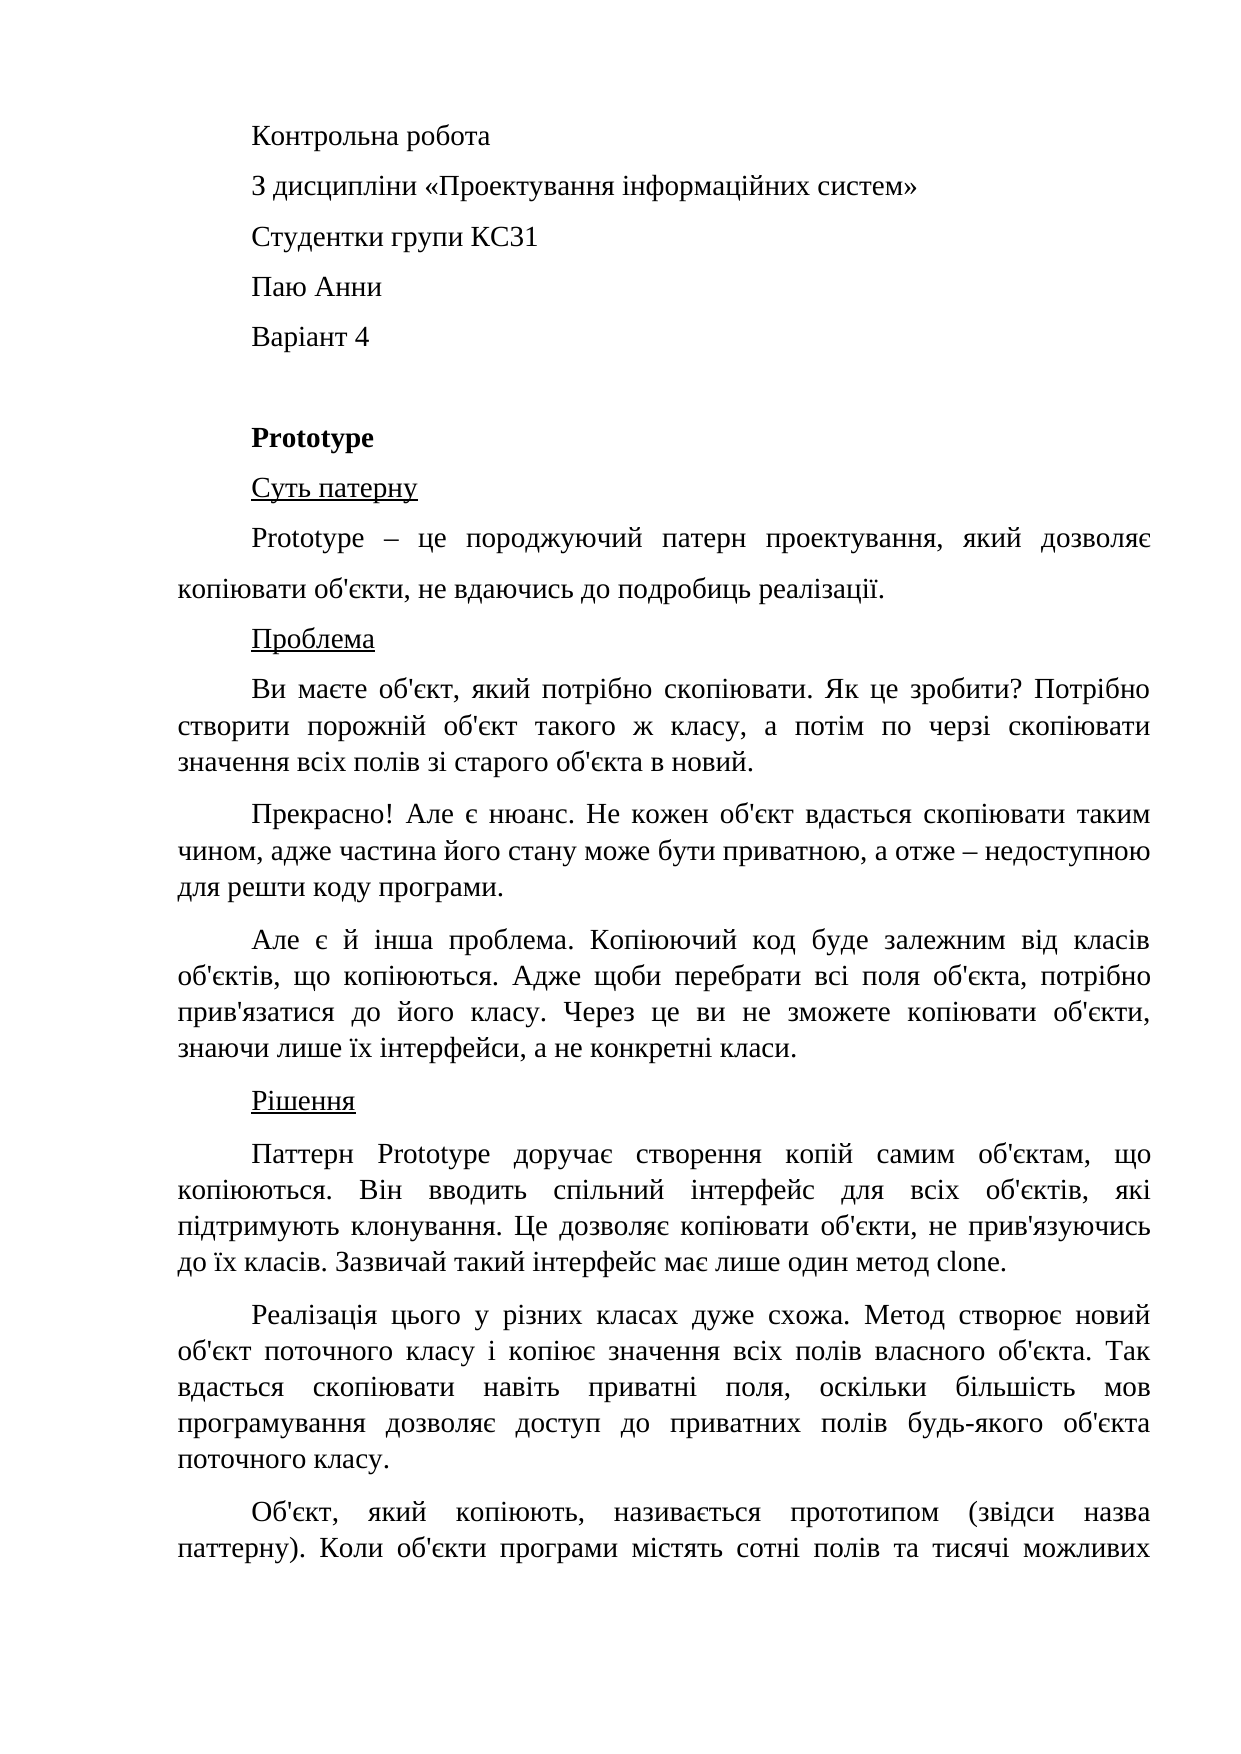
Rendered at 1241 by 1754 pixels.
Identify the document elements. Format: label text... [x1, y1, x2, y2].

text Паттерн Prototype доручає створення копій самим об'єктам, що копіюються. Він вводить спільний інтерфейс для всіх об'єктів, які підтримують клонування. Це дозволяє копіювати об'єкти, не прив'язуючись до їх класів. Зазвичай такий інтерфейс має лише один метод clone. [177, 1136, 1152, 1278]
text Прекрасно! Але є нюанс. Не кожен об'єкт вдасться скопіювати таким чином, адже частина його стану може бути приватною, а отже – недоступною для решти коду програми. [177, 797, 1152, 902]
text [177, 1494, 1152, 1564]
text Ви маєте об'єкт, який потрібно скопіювати. Як це зробити? Потрібно створити порожній об'єкт такого ж класу, а потім по черзі скопіювати значення всіх полів зі старого об'єкта в новий. [177, 672, 1152, 777]
text З дисципліни «Проектування інформаційних систем» [177, 168, 1152, 202]
text Prototype – це породжуючий патерн проектування, який дозволяє копіювати об'єкти, не вдаючись до подробиць реалізації. [177, 521, 1152, 604]
text Контрольна робота [177, 118, 1152, 152]
text Але є й інша проблема. Копіюючий код буде залежним від класів об'єктів, що копіюються. Адже щоби перебрати всі поля об'єкта, потрібно прив'язатися до його класу. Через це ви не зможете копіювати об'єкти, знаючи лише їх інтерфейси, а не конкретні класи. [177, 922, 1152, 1064]
text Варіант 4 [177, 319, 1152, 353]
text Студентки групи КС31 [177, 219, 1152, 252]
text Паю Анни [177, 269, 1152, 303]
text Prototype [177, 420, 1152, 453]
text Реалізація цього у різних класах дуже схожа. Метод створює новий об'єкт поточного класу і копіює значення всіх полів власного об'єкта. Так вдасться скопіювати навіть приватні поля, оскільки більшість мов програмування дозволяє доступ до приватних полів будь-якого об'єкта поточного класу. [177, 1297, 1152, 1475]
text Проблема [177, 621, 1152, 655]
text Суть патерну [177, 470, 1152, 504]
text Рішення [177, 1083, 1152, 1117]
